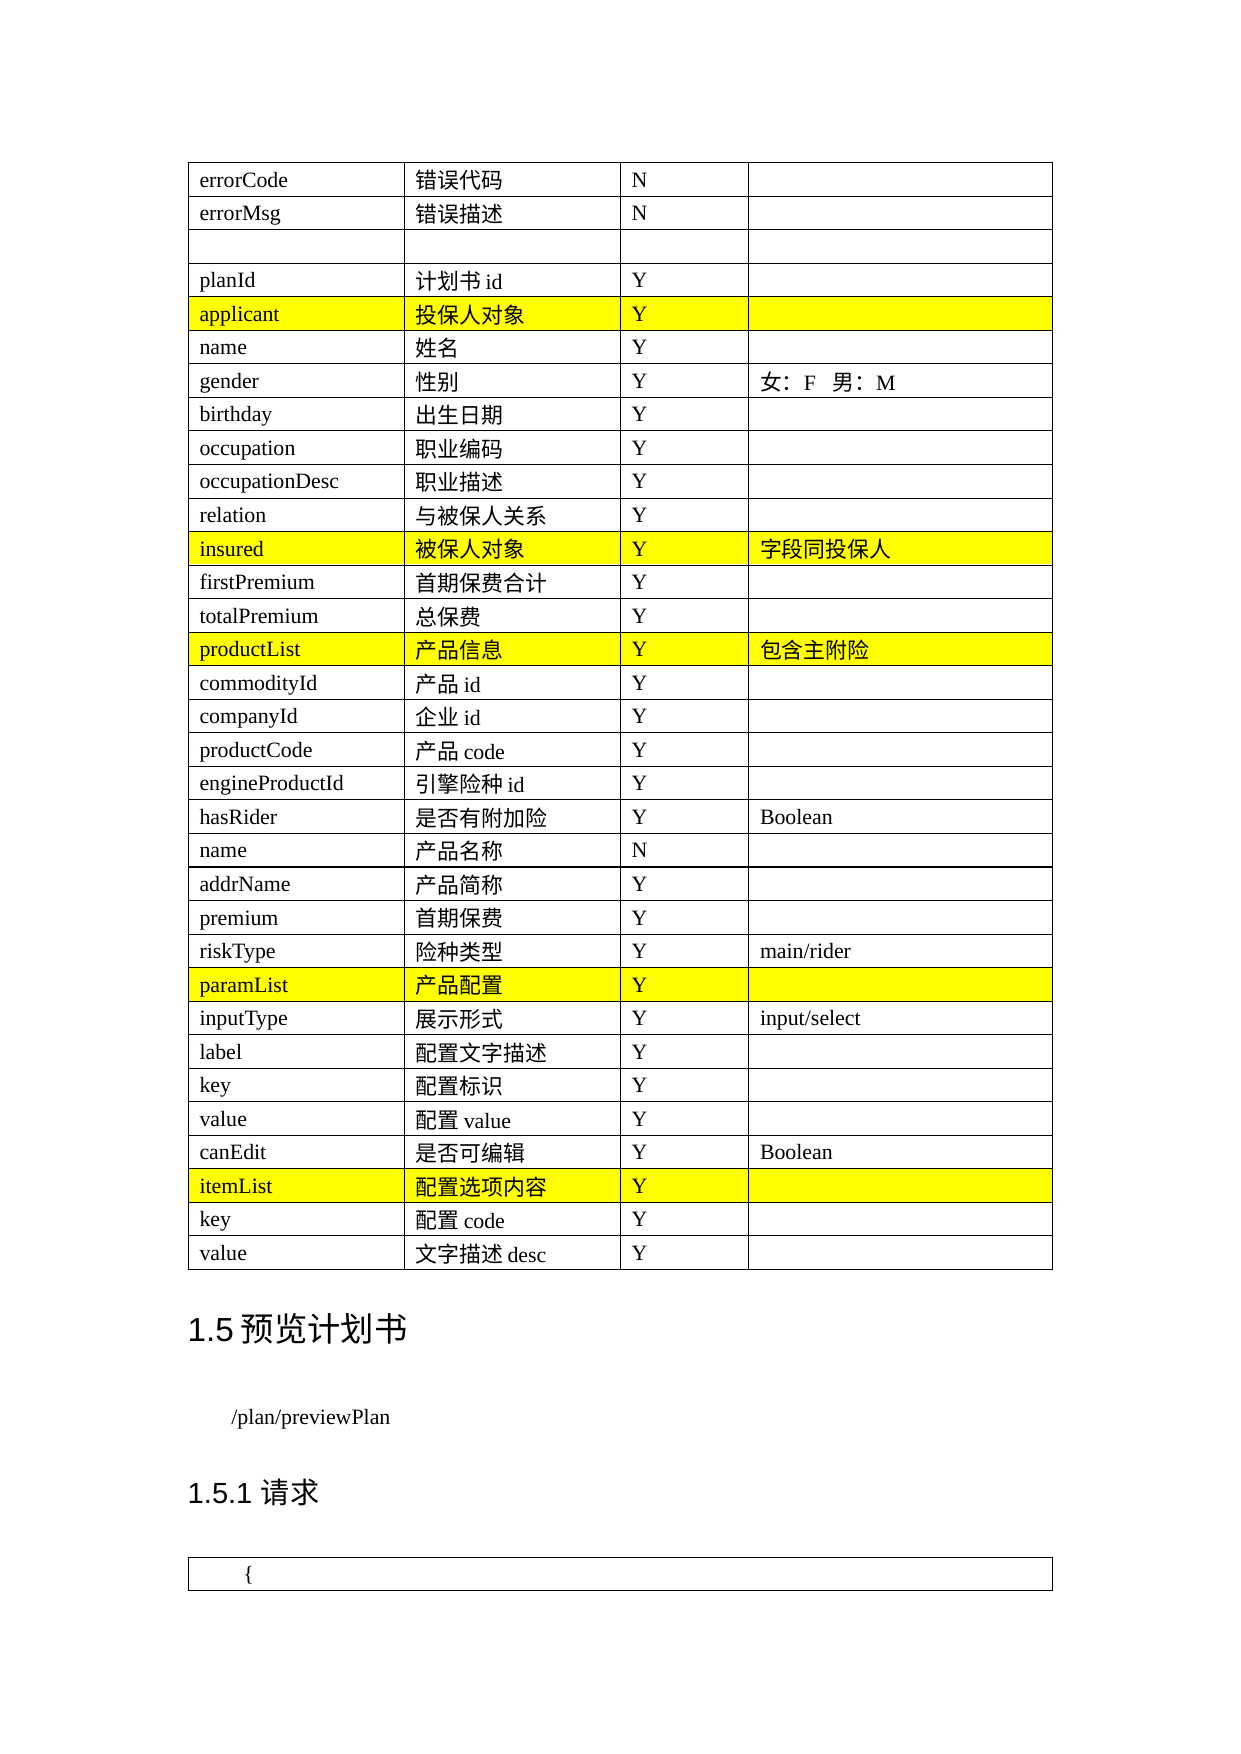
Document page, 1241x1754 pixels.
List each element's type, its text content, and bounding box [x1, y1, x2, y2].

table_cell gender [189, 364, 404, 397]
table_cell Y [621, 1203, 748, 1235]
table_cell [749, 331, 1052, 363]
table_cell 计划书id [405, 264, 620, 296]
table_cell 产品简称 [405, 868, 620, 900]
table_cell 总保费 [405, 599, 620, 632]
table_cell occupationDesc [189, 465, 404, 497]
table_cell premium [189, 901, 404, 933]
table_cell Y [621, 465, 748, 497]
table_cell [749, 163, 1052, 196]
table_cell Y [621, 767, 748, 799]
table_cell planId [189, 264, 404, 296]
table_cell [749, 499, 1052, 531]
table_cell addrName [189, 868, 404, 900]
table_cell [749, 733, 1052, 766]
table_cell applicant [189, 297, 404, 330]
table_cell hasRider [189, 800, 404, 833]
table_cell Y [621, 700, 748, 732]
table_cell relation [189, 499, 404, 531]
table_cell 错误代码 [405, 163, 620, 196]
table_cell engineProductId [189, 767, 404, 799]
table_cell 包含主附险 [749, 633, 1052, 665]
table_cell [749, 767, 1052, 799]
table_cell 职业编码 [405, 431, 620, 464]
table_cell 首期保费 [405, 901, 620, 933]
table_cell 字段同投保人 [749, 532, 1052, 564]
table_cell itemList [189, 1169, 404, 1202]
table_cell companyId [189, 700, 404, 732]
table_cell Y [621, 431, 748, 464]
table_cell Y [621, 599, 748, 632]
table_cell birthday [189, 398, 404, 430]
table_cell [405, 230, 620, 263]
table_cell 错误描述 [405, 197, 620, 229]
table_cell 首期保费合计 [405, 566, 620, 598]
table_cell [749, 868, 1052, 900]
text /plan/previewPlan [187, 1401, 1053, 1433]
table_cell productList [189, 633, 404, 665]
table_cell 文字描述desc [405, 1236, 620, 1269]
table_cell totalPremium [189, 599, 404, 632]
table_cell 投保人对象 [405, 297, 620, 330]
table_cell 被保人对象 [405, 532, 620, 564]
table_cell [749, 1236, 1052, 1269]
table_cell Y [621, 364, 748, 397]
table_cell [749, 398, 1052, 430]
table_cell Y [621, 901, 748, 933]
table_cell Y [621, 1102, 748, 1135]
table_cell Y [621, 666, 748, 699]
table_cell 姓名 [405, 331, 620, 363]
table_cell value [189, 1236, 404, 1269]
table_cell productCode [189, 733, 404, 766]
table_cell Y [621, 532, 748, 564]
table_cell [749, 465, 1052, 497]
subtitle 1.5预览计划书 [187, 1295, 1053, 1360]
table_cell label [189, 1035, 404, 1068]
table_cell [749, 599, 1052, 632]
table_cell 出生日期 [405, 398, 620, 430]
table_cell Y [621, 868, 748, 900]
table_cell key [189, 1203, 404, 1235]
table_cell N [621, 163, 748, 196]
subtitle 1.5.1 请求 [187, 1458, 1053, 1523]
table_cell Y [621, 1035, 748, 1068]
table_cell Y [621, 633, 748, 665]
table_cell 企业id [405, 700, 620, 732]
table_cell [749, 1102, 1052, 1135]
table_cell errorCode [189, 163, 404, 196]
table_cell [749, 1203, 1052, 1235]
table_cell Y [621, 800, 748, 833]
table_cell [749, 197, 1052, 229]
table_cell 配置code [405, 1203, 620, 1235]
table_cell 产品名称 [405, 834, 620, 866]
table_cell [749, 901, 1052, 933]
table_cell occupation [189, 431, 404, 464]
table_cell [749, 1169, 1052, 1202]
table_cell 产品id [405, 666, 620, 699]
table_cell main/rider [749, 935, 1052, 967]
table_cell [749, 968, 1052, 1001]
table_cell Y [621, 566, 748, 598]
table_cell 配置选项内容 [405, 1169, 620, 1202]
table_cell Y [621, 1002, 748, 1034]
table_cell [749, 297, 1052, 330]
table_cell Y [621, 499, 748, 531]
table_cell 产品配置 [405, 968, 620, 1001]
table_cell Y [621, 935, 748, 967]
table_cell 引擎险种id [405, 767, 620, 799]
table_cell 职业描述 [405, 465, 620, 497]
table_cell Y [621, 1169, 748, 1202]
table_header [189, 1558, 1052, 1590]
table_cell canEdit [189, 1136, 404, 1168]
table_cell [749, 264, 1052, 296]
table_cell 是否可编辑 [405, 1136, 620, 1168]
table_cell Y [621, 1136, 748, 1168]
table_cell N [621, 834, 748, 866]
table_cell [749, 1069, 1052, 1101]
table_cell insured [189, 532, 404, 564]
table_cell name [189, 331, 404, 363]
table_cell errorMsg [189, 197, 404, 229]
table_cell Y [621, 398, 748, 430]
table_cell 险种类型 [405, 935, 620, 967]
table_cell input/select [749, 1002, 1052, 1034]
table_cell [749, 230, 1052, 263]
table_cell [749, 1035, 1052, 1068]
table_cell N [621, 197, 748, 229]
table_cell 产品code [405, 733, 620, 766]
table_cell firstPremium [189, 566, 404, 598]
table_cell name [189, 834, 404, 866]
table_cell 配置标识 [405, 1069, 620, 1101]
table_cell inputType [189, 1002, 404, 1034]
table_cell key [189, 1069, 404, 1101]
table_cell [749, 666, 1052, 699]
table_cell Y [621, 1236, 748, 1269]
table_cell value [189, 1102, 404, 1135]
table_cell Boolean [749, 800, 1052, 833]
table_cell [749, 566, 1052, 598]
table_cell 性别 [405, 364, 620, 397]
table_cell [621, 230, 748, 263]
table_cell 与被保人关系 [405, 499, 620, 531]
table_cell riskType [189, 935, 404, 967]
table_cell [189, 230, 404, 263]
table_cell 女：F 男：M [749, 364, 1052, 397]
table_cell 展示形式 [405, 1002, 620, 1034]
table_cell Y [621, 331, 748, 363]
table_cell [749, 700, 1052, 732]
table_cell 产品信息 [405, 633, 620, 665]
table_cell 配置value [405, 1102, 620, 1135]
table_cell paramList [189, 968, 404, 1001]
table_cell [749, 834, 1052, 866]
table_cell Y [621, 264, 748, 296]
table_cell Y [621, 1069, 748, 1101]
table_cell Y [621, 733, 748, 766]
table_cell 配置文字描述 [405, 1035, 620, 1068]
table_cell commodityId [189, 666, 404, 699]
table_cell Y [621, 297, 748, 330]
table_cell Y [621, 968, 748, 1001]
table_cell Boolean [749, 1136, 1052, 1168]
table_cell [749, 431, 1052, 464]
table_cell 是否有附加险 [405, 800, 620, 833]
